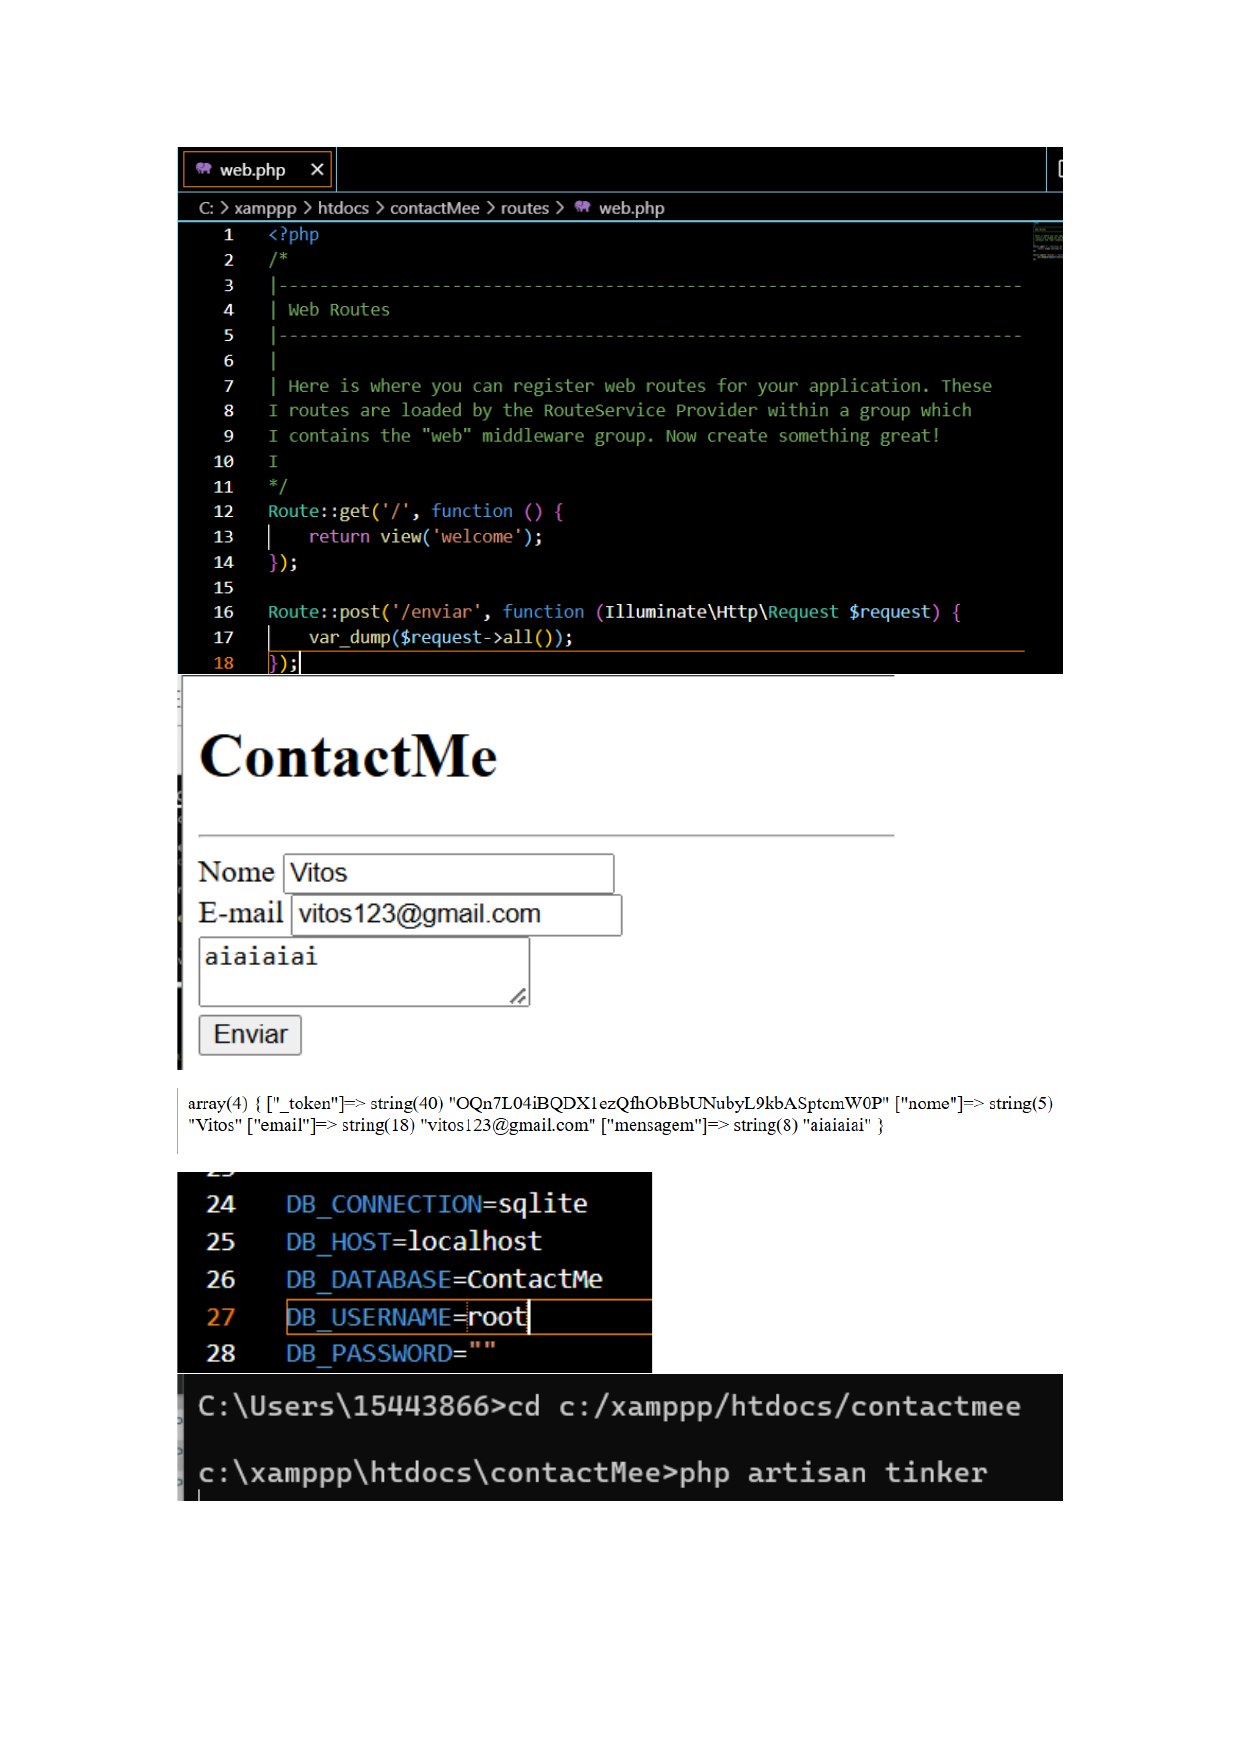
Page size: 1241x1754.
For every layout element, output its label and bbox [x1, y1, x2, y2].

picture [177, 1374, 1063, 1501]
picture [177, 675, 895, 1070]
picture [177, 1172, 653, 1373]
picture [177, 1088, 1063, 1154]
picture [177, 147, 1063, 674]
